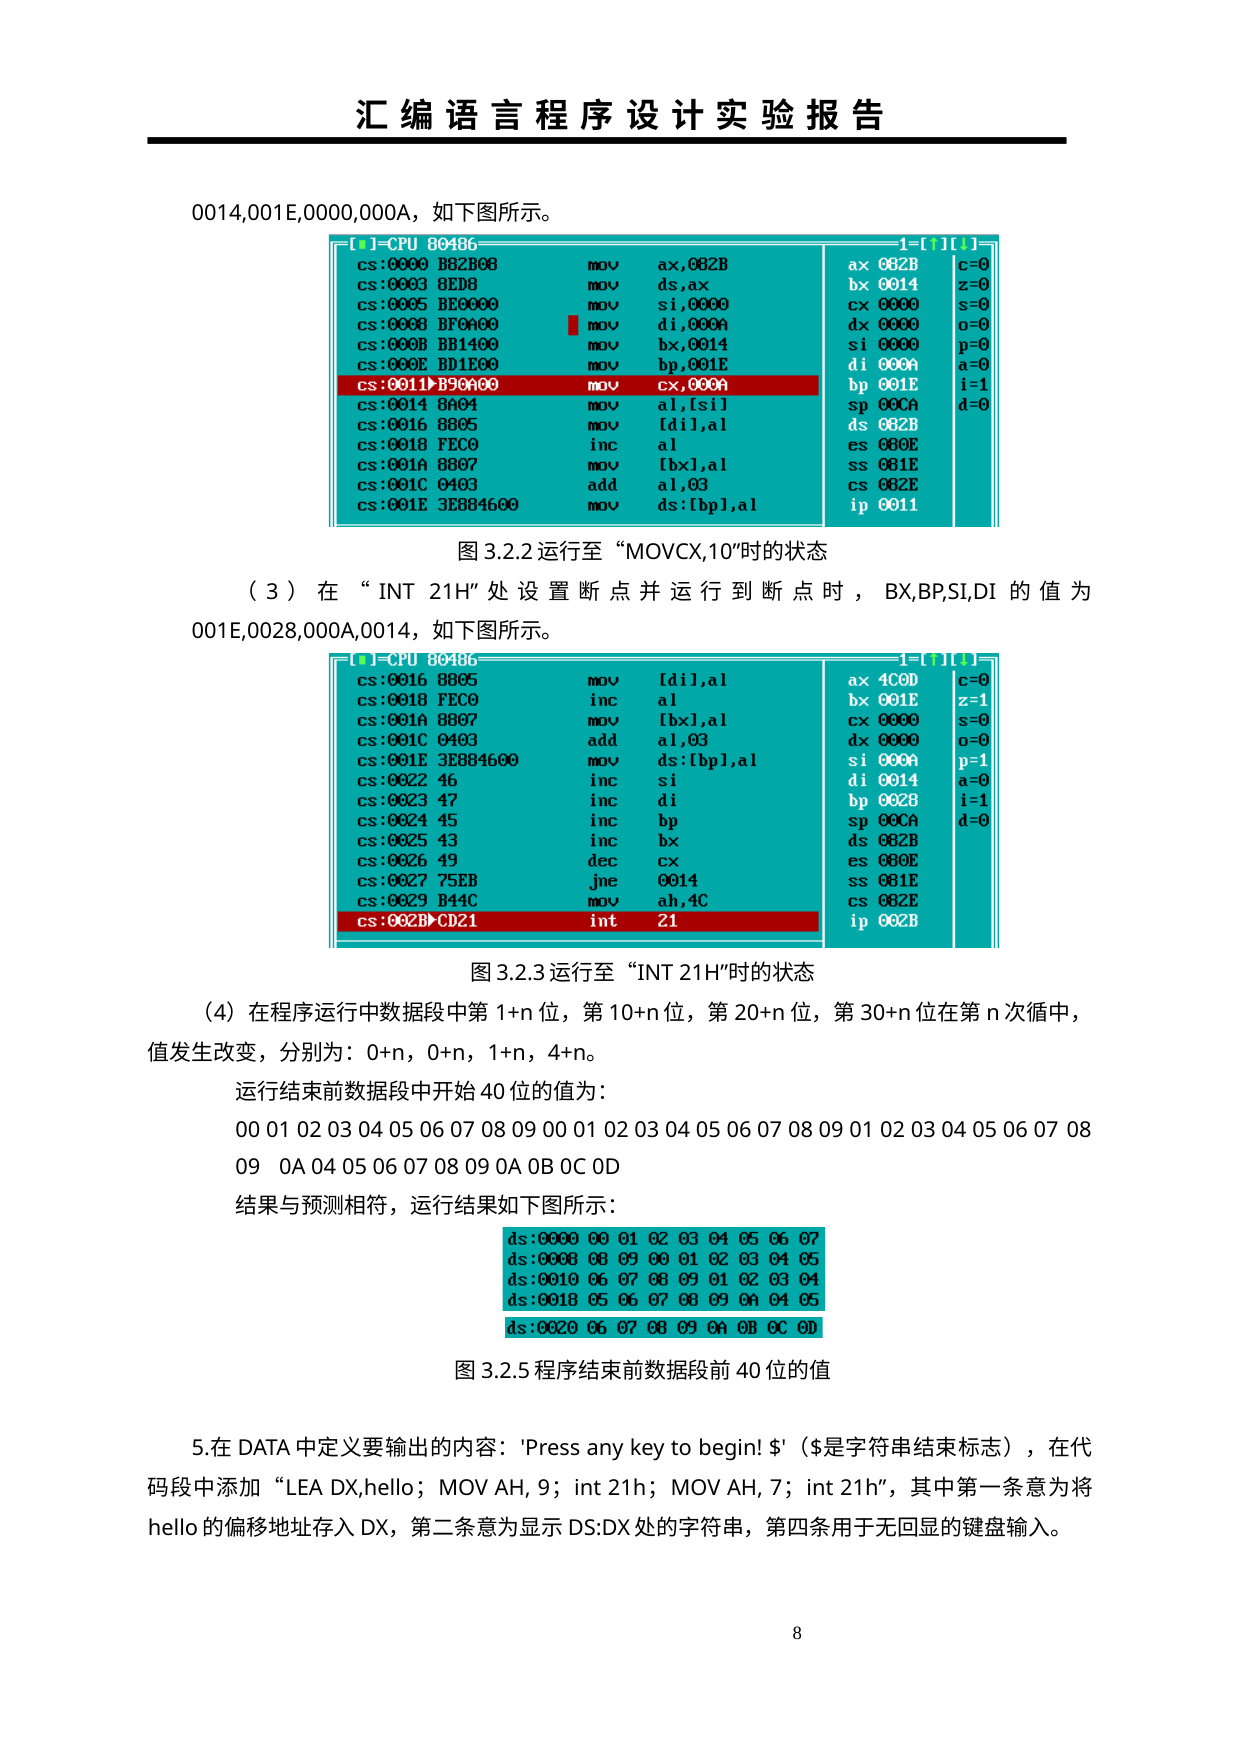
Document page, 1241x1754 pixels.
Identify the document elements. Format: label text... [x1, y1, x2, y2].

text （3）在“INT 21H”处设置断点并运行到断点时，BX,BP,SI,DI的值为001E,0028,000A,0014，如下图所示。 [191, 574, 1092, 645]
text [191, 194, 1092, 226]
text 5.在DATA中定义要输出的内容：'Press any key to begin! $'（$是字符串结束标志），在代码段中添加“LEA DX,hello；MOV AH, 9；int 21h；MOV AH, 7；int 21h”，其中第一条意为将hello的偏移地址存入DX，第二条意为显示DS:DX处的字符串，第四条用于无回显的键盘输入。 [148, 1430, 1092, 1542]
picture [328, 234, 999, 527]
text 结果与预测相符，运行结果如下图所示： [191, 1188, 1092, 1220]
text 00 01 02 03 04 05 06 07 08 09 00 01 02 03 04 05 06 07 08 09 01 02 03 04 05 06 07 08 09 0A 04 05 06 07 08 09 0A 0B 0C 0D [191, 1114, 1092, 1181]
picture [328, 653, 999, 948]
picture [505, 1317, 823, 1338]
text 图3.2.5程序结束前数据段前40位的值 [148, 1353, 1092, 1385]
picture [502, 1227, 826, 1311]
text 运行结束前数据段中开始40位的值为： [191, 1074, 1092, 1106]
text 图3.2.2运行至“MOV CX,10”时的状态 [148, 534, 1092, 566]
text （4）在程序运行中数据段中第1+n位，第10+n位，第20+n位，第30+n位在第n次循中，值发生改变，分别为：0+n，0+n，1+n，4+n。 [148, 995, 1092, 1066]
text 图3.2.3运行至“INT 21H”时的状态 [148, 955, 1092, 987]
